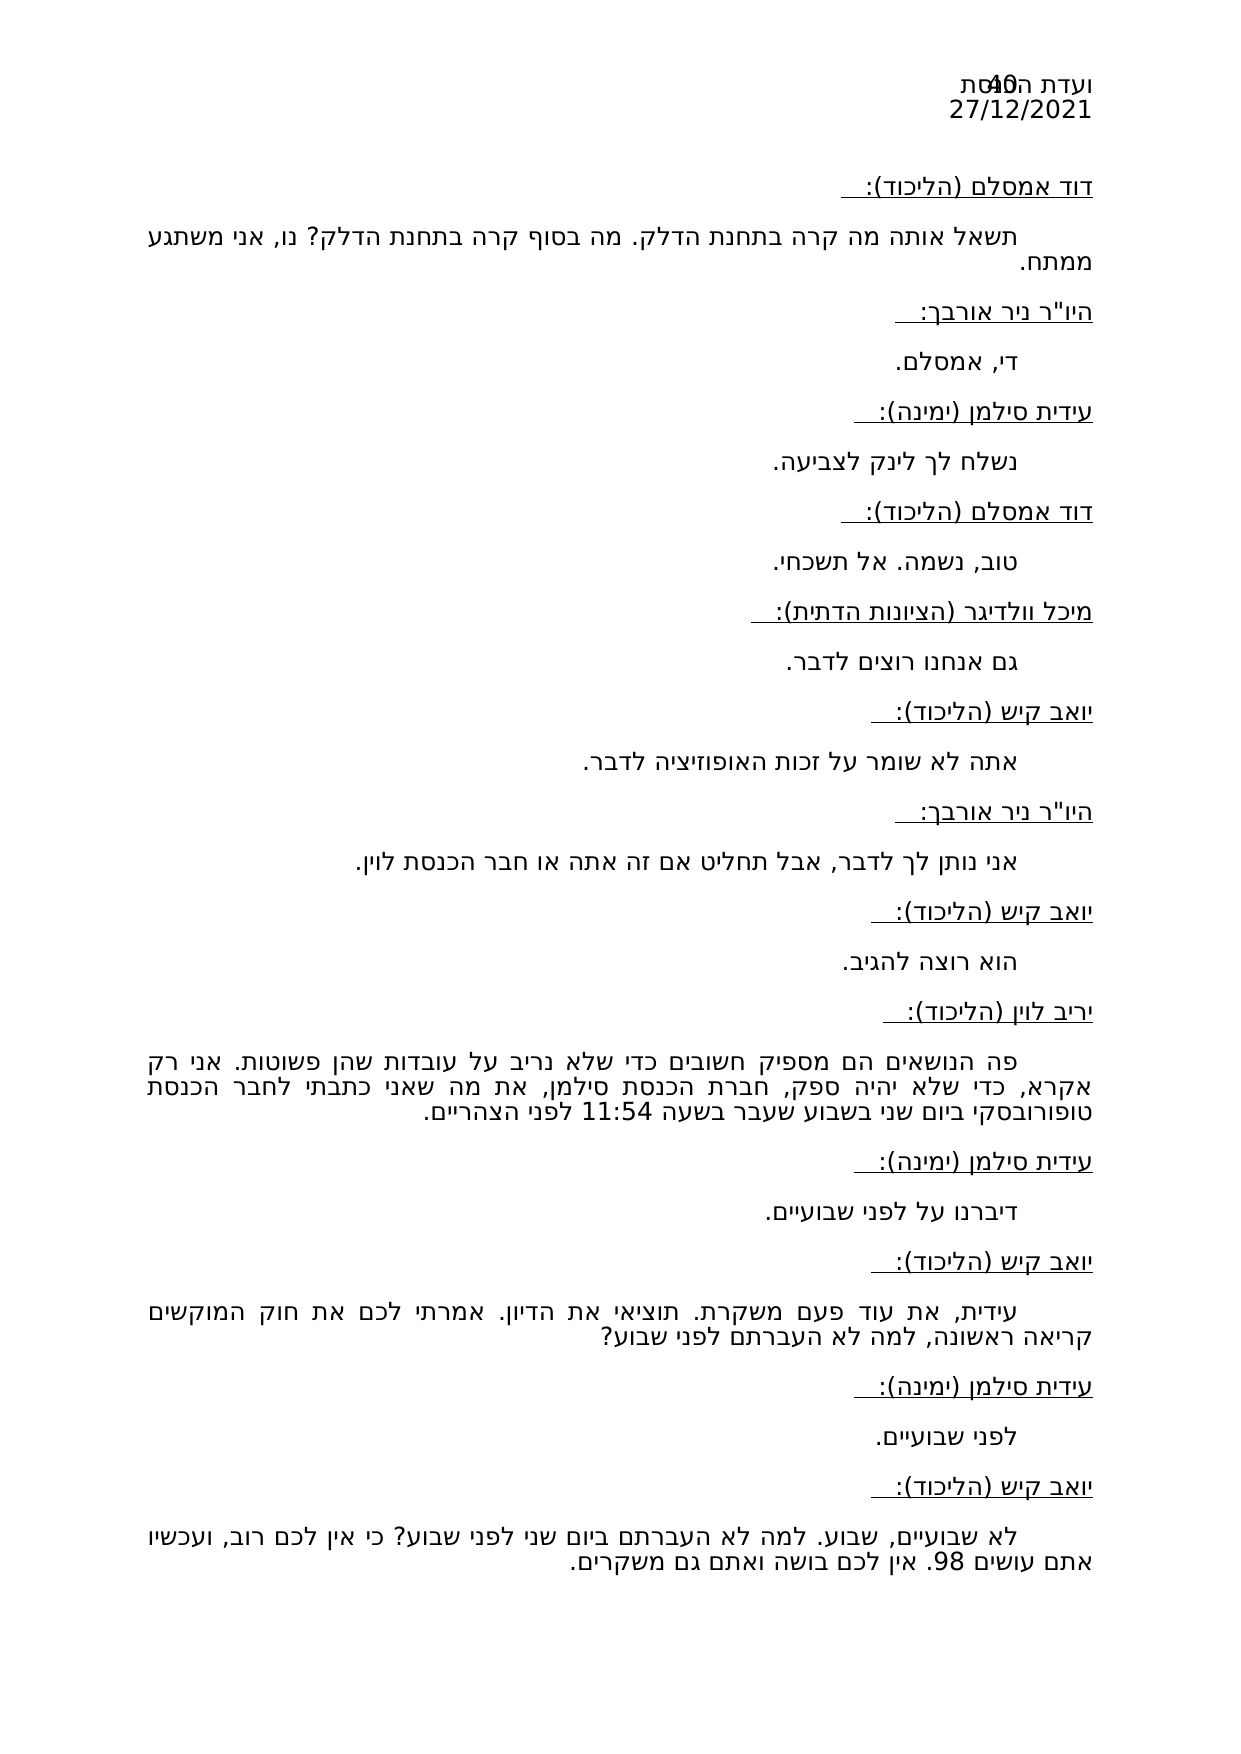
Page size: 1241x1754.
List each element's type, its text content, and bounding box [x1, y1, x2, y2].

text << דובר >> דוד אמסלם (הליכוד): << דובר >> [147, 500, 1093, 525]
text פה הנושאים הם מספיק חשובים כדי שלא נריב על עובדות שהן פשוטות. אני רק אקרא, כדי שלא יהיה ספק, חברת הכנסת סילמן, את מה שאני כתבתי לחבר הכנסת טופורובסקי ביום שני בשבוע שעבר בשעה 11:54 לפני הצהריים. [147, 1050, 1093, 1125]
text לפני שבועיים. [147, 1425, 1093, 1450]
text << יור >> היו"ר ניר אורבך: << יור >> [147, 800, 1093, 825]
text << דובר >> עידית סילמן (ימינה): << דובר >> [147, 1150, 1093, 1175]
text << דובר >> יואב קיש (הליכוד): << דובר >> [147, 1475, 1093, 1500]
text << דובר >> דוד אמסלם (הליכוד): << דובר >> [147, 175, 1093, 200]
text הוא רוצה להגיב. [147, 950, 1093, 975]
text << יור >> היו"ר ניר אורבך: << יור >> [147, 300, 1093, 325]
text << דובר >> יואב קיש (הליכוד): << דובר >> [147, 1250, 1093, 1275]
text אתה לא שומר על זכות האופוזיציה לדבר. [147, 750, 1093, 775]
text << דובר >> מיכל וולדיגר (הציונות הדתית): << דובר >> [147, 600, 1093, 625]
text עידית, את עוד פעם משקרת. תוציאי את הדיון. אמרתי לכם את חוק המוקשים קריאה ראשונה, למה לא העברתם לפני שבוע? [147, 1300, 1093, 1350]
text << דובר >> יריב לוין (הליכוד): << דובר >> [147, 1000, 1093, 1025]
text << דובר >> עידית סילמן (ימינה): << דובר >> [147, 1375, 1093, 1400]
text אני נותן לך לדבר, אבל תחליט אם זה אתה או חבר הכנסת לוין. [147, 850, 1093, 875]
text נשלח לך לינק לצביעה. [147, 450, 1093, 475]
text << דובר >> יואב קיש (הליכוד): << דובר >> [147, 900, 1093, 925]
text דיברנו על לפני שבועיים. [147, 1200, 1093, 1225]
text גם אנחנו רוצים לדבר. [147, 650, 1093, 675]
text << דובר >> יואב קיש (הליכוד): << דובר >> [147, 700, 1093, 725]
text לא שבועיים, שבוע. למה לא העברתם ביום שני לפני שבוע? כי אין לכם רוב, ועכשיו אתם עושים 98. אין לכם בושה ואתם גם משקרים. [147, 1525, 1093, 1575]
text << דובר >> עידית סילמן (ימינה): << דובר >> [147, 400, 1093, 425]
text תשאל אותה מה קרה בתחנת הדלק. מה בסוף קרה בתחנת הדלק? נו, אני משתגע ממתח. [147, 225, 1093, 275]
text די, אמסלם. [147, 350, 1093, 375]
text טוב, נשמה. אל תשכחי. [147, 550, 1093, 575]
